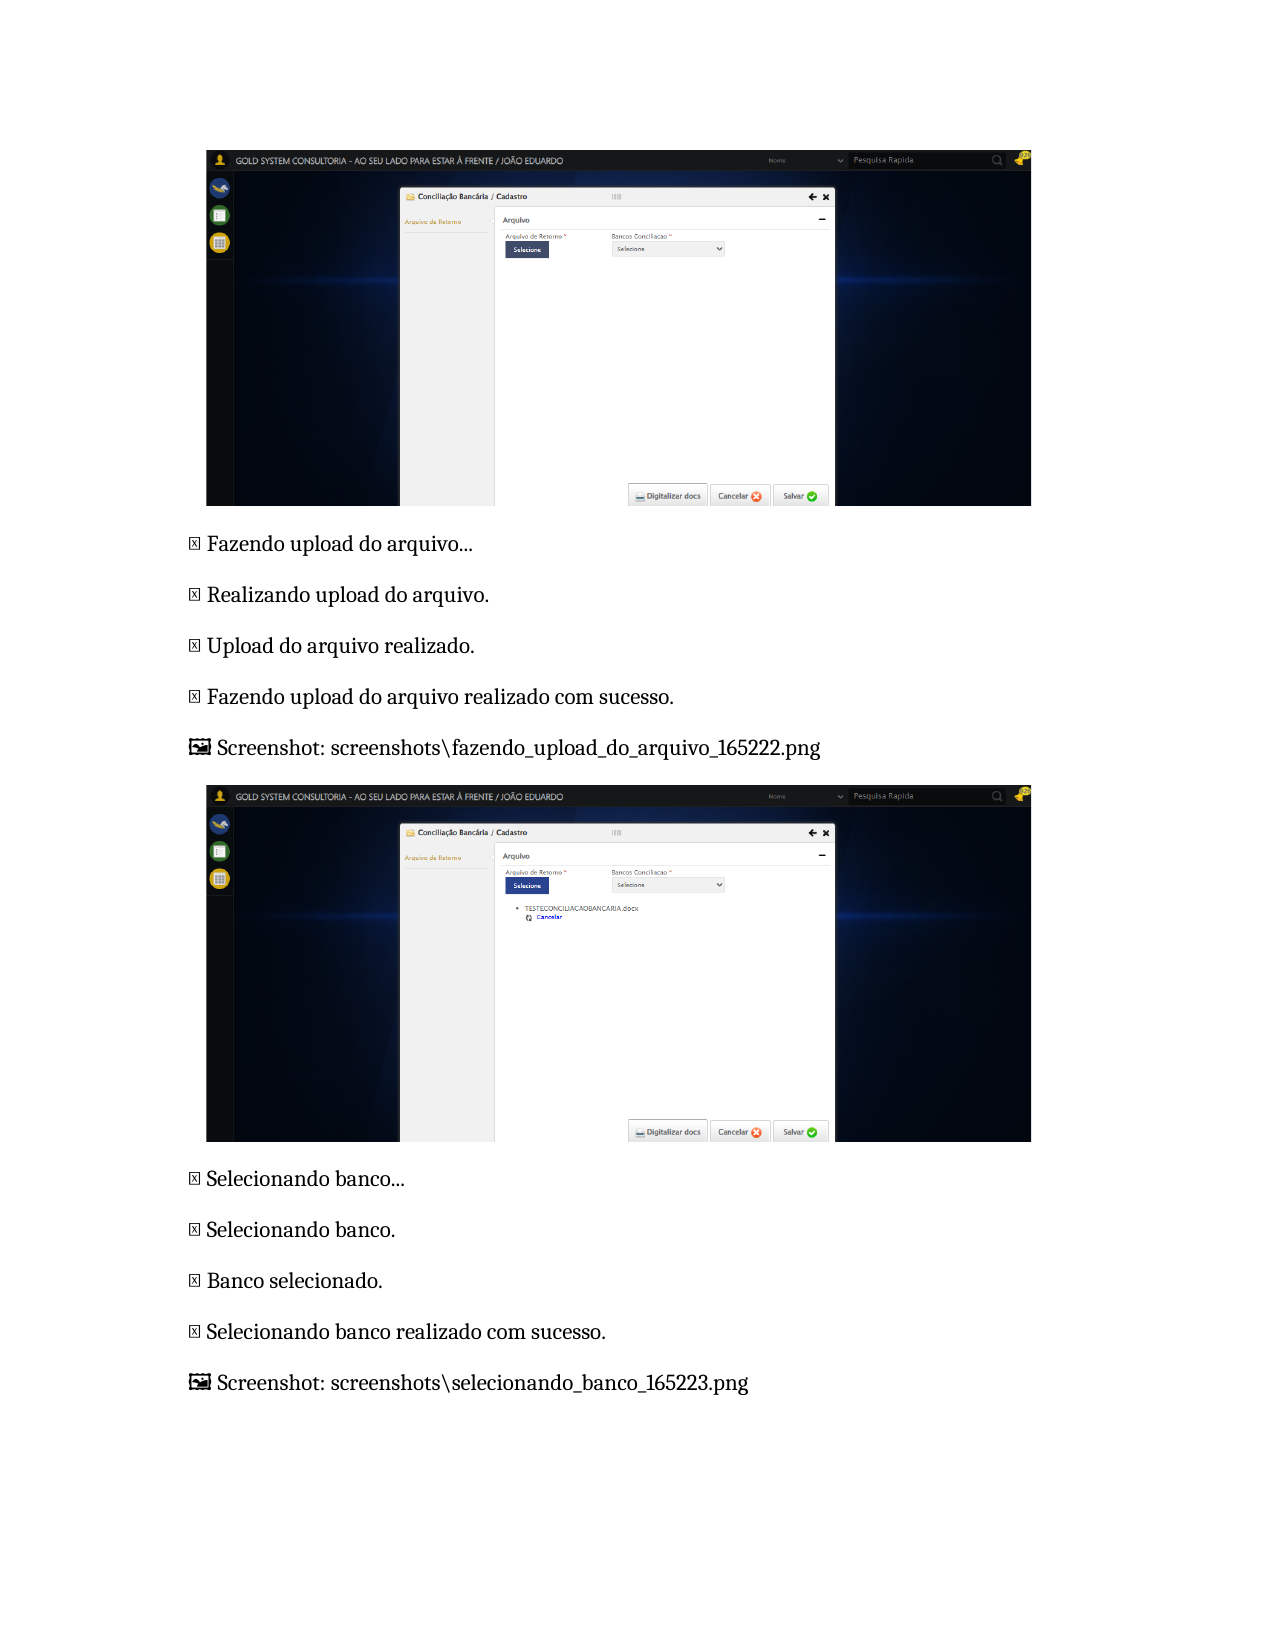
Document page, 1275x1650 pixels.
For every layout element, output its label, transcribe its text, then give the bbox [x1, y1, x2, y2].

text ✅ Selecionando banco realizado com sucesso. [187, 1319, 1087, 1346]
picture [206, 150, 1032, 506]
picture [206, 785, 1032, 1142]
text 🖼️ Screenshot: screenshots\fazendo_upload_do_arquivo_165222.png [187, 734, 1087, 761]
text ✅ Banco selecionado. [187, 1268, 1087, 1294]
text 🖼️ Screenshot: screenshots\selecionando_banco_165223.png [187, 1370, 1087, 1397]
text 🔄 Realizando upload do arquivo. [187, 581, 1087, 608]
text 🔄 Fazendo upload do arquivo... [187, 530, 1087, 557]
text 🔄 Selecionando banco... [187, 1166, 1087, 1192]
text ✅ Upload do arquivo realizado. [187, 632, 1087, 659]
text ✅ Fazendo upload do arquivo realizado com sucesso. [187, 683, 1087, 710]
text 🔄 Selecionando banco. [187, 1217, 1087, 1243]
